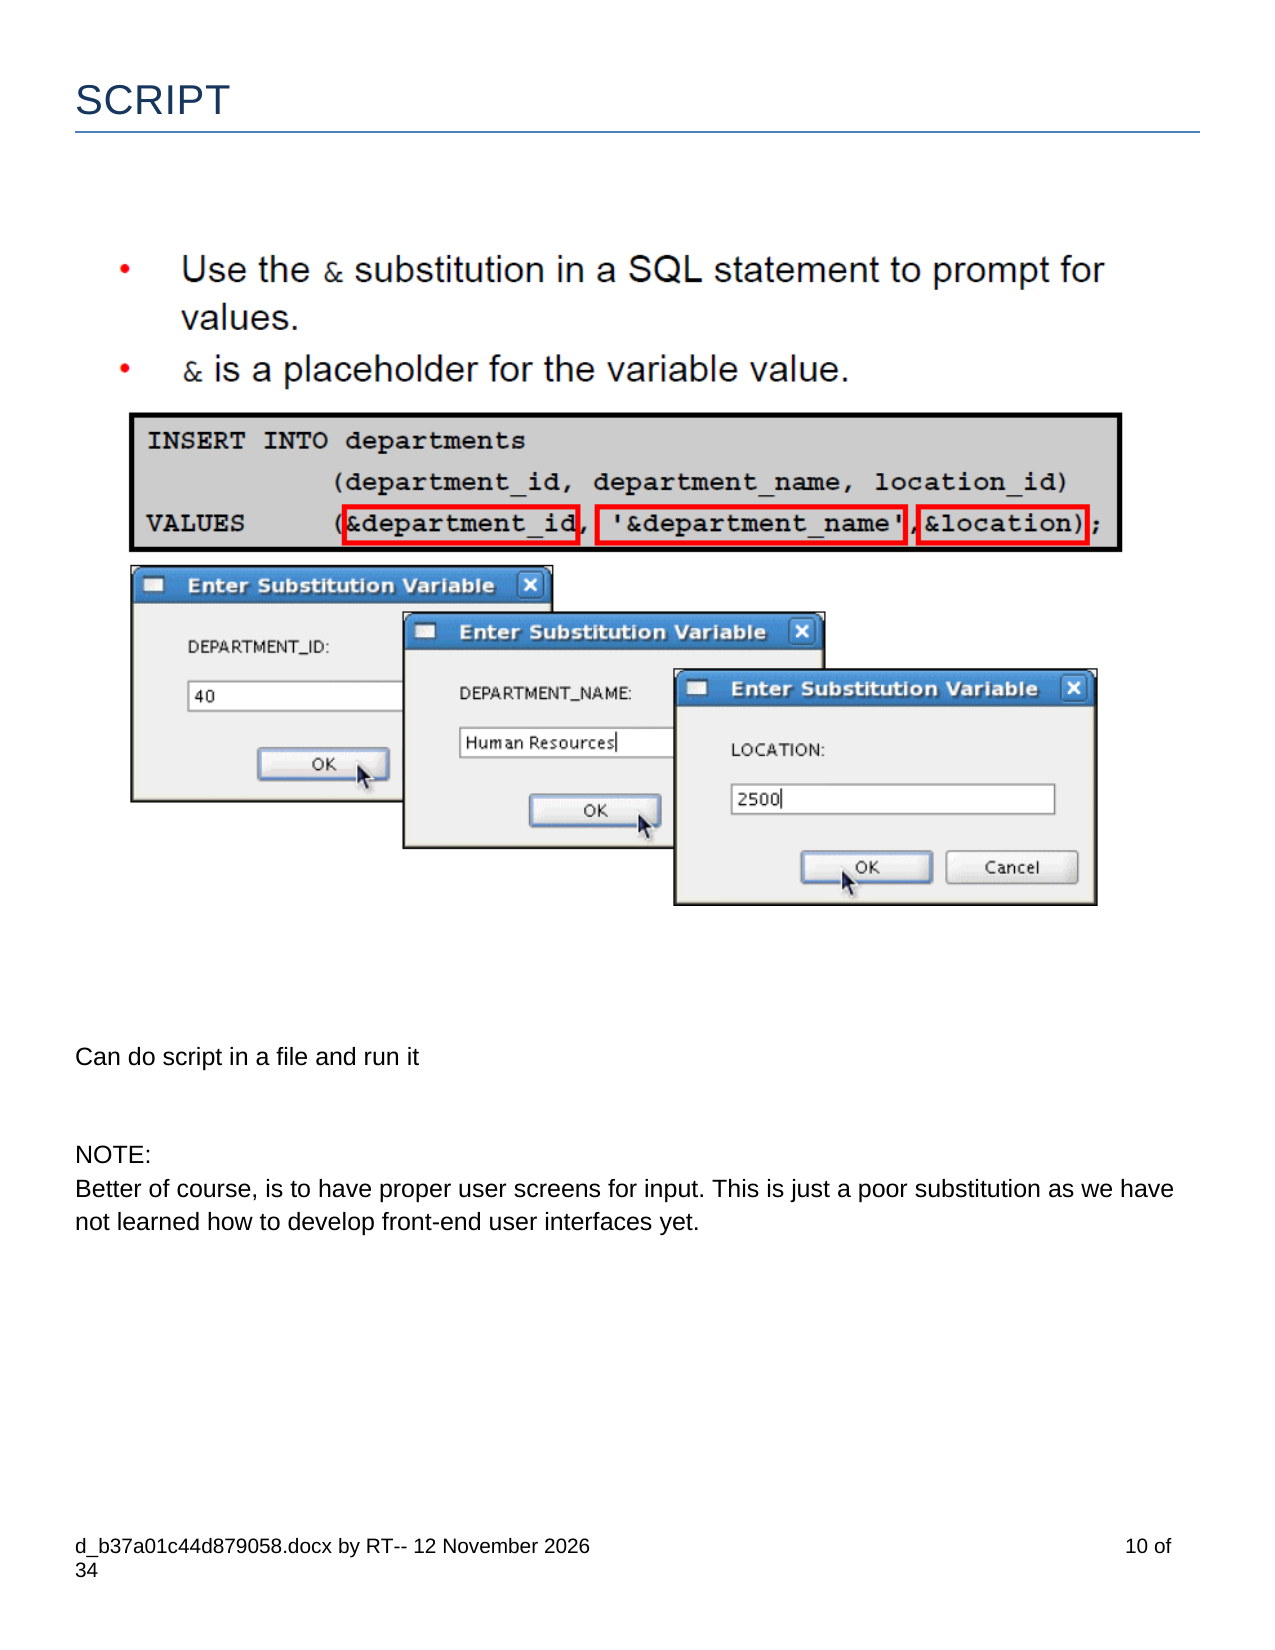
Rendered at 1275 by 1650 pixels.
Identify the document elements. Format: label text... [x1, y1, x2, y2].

text Better of course, is to have proper user screens for input. This is just a poor substitution as we have not learned how to develop front-end user interfaces yet. [75, 1173, 1200, 1235]
text NOTE: [75, 1141, 1200, 1169]
title SCRIPT [75, 75, 1200, 131]
picture [75, 197, 1200, 906]
text Can do script in a file and run it [75, 1041, 1200, 1070]
